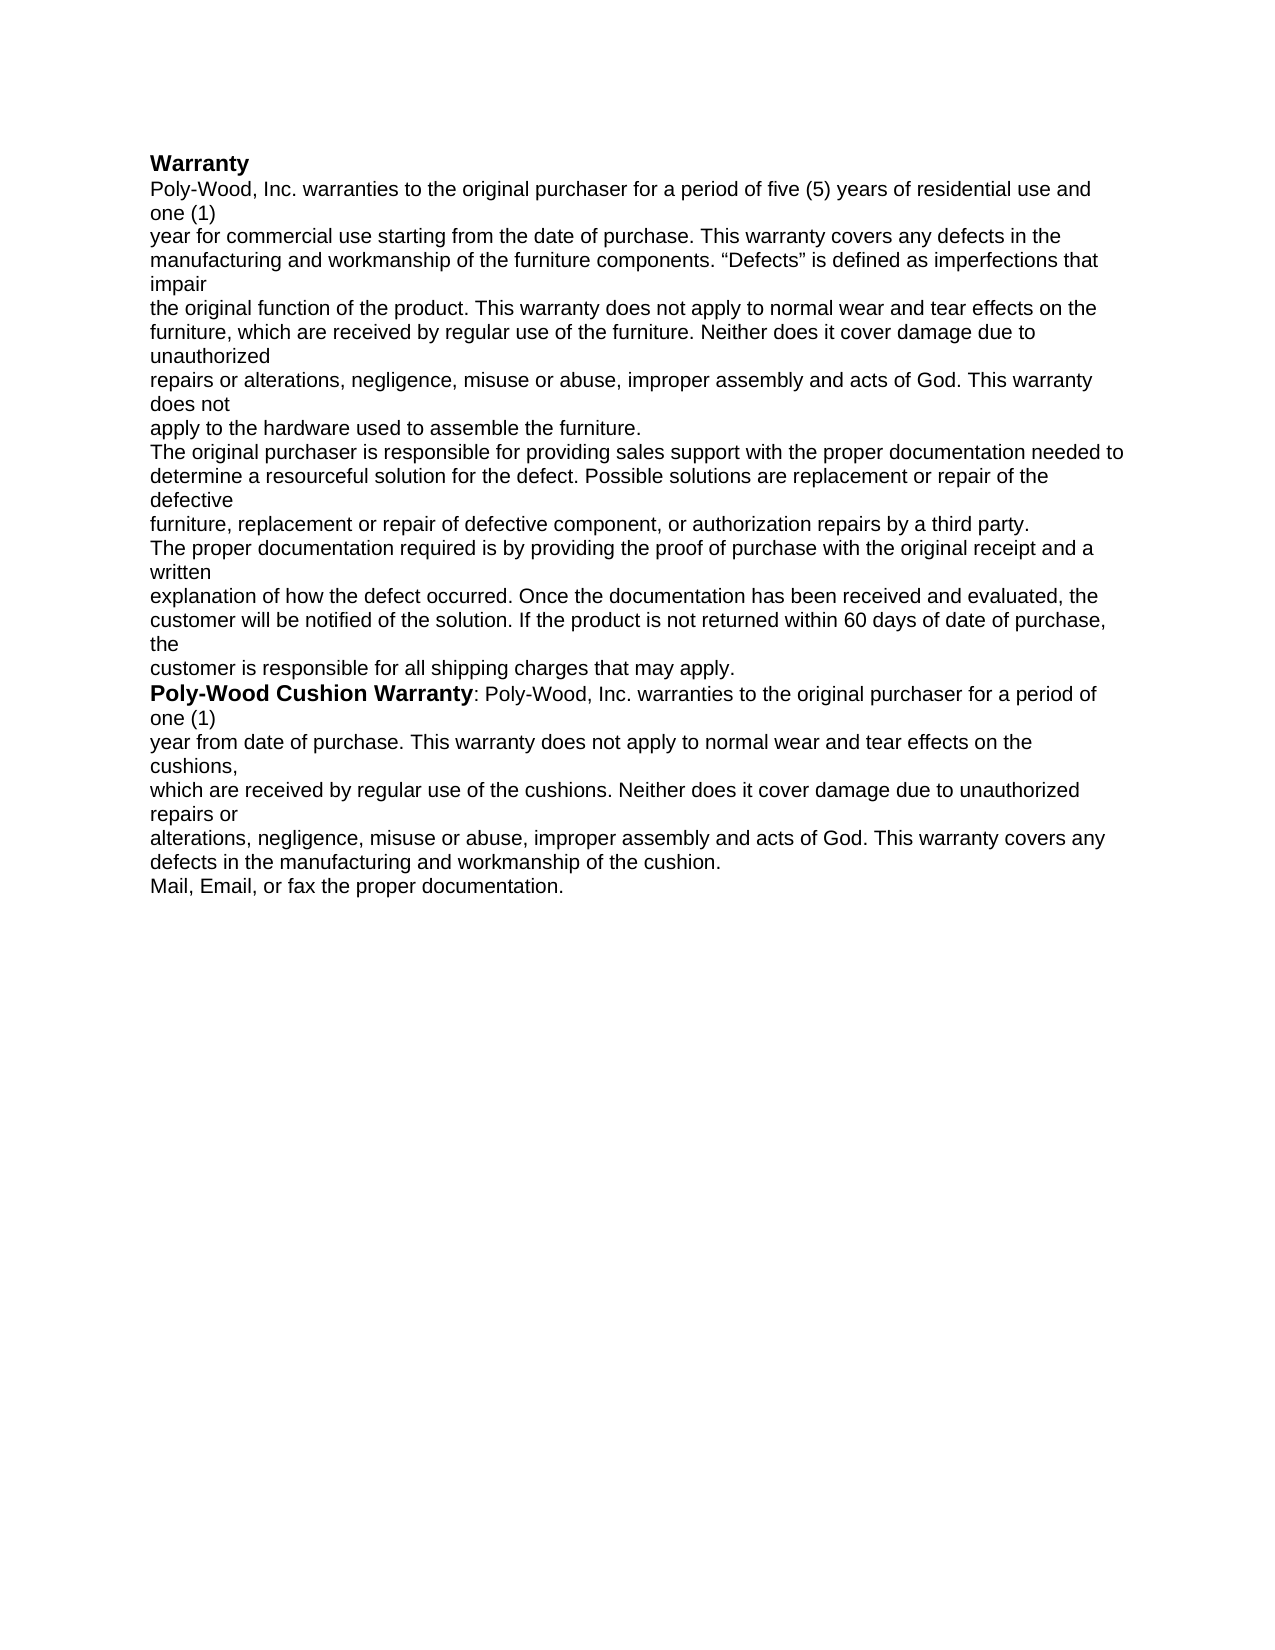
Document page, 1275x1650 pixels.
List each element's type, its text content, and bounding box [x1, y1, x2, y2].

text customer is responsible for all shipping charges that may apply. [150, 656, 1125, 679]
text Poly-Wood, Inc. warranties to the original purchaser for a period of five (5) years of residential use and one (1) [150, 176, 1125, 224]
text Poly-Wood Cushion Warranty: Poly-Wood, Inc. warranties to the original purchaser for a period of one (1) [150, 679, 1125, 730]
text repairs or alterations, negligence, misuse or abuse, improper assembly and acts of God. This warranty does not [150, 368, 1125, 416]
text Warranty [150, 150, 1125, 176]
text The original purchaser is responsible for providing sales support with the proper documentation needed to [150, 440, 1125, 464]
text explanation of how the defect occurred. Once the documentation has been received and evaluated, the [150, 584, 1125, 608]
text alterations, negligence, misuse or abuse, improper assembly and acts of God. This warranty covers any [150, 826, 1125, 849]
text The proper documentation required is by providing the proof of purchase with the original receipt and a written [150, 536, 1125, 584]
text the original function of the product. This warranty does not apply to normal wear and tear effects on the [150, 296, 1125, 320]
text determine a resourceful solution for the defect. Possible solutions are replacement or repair of the defective [150, 464, 1125, 512]
text customer will be notified of the solution. If the product is not returned within 60 days of date of purchase, the [150, 608, 1125, 656]
text apply to the hardware used to assemble the furniture. [150, 416, 1125, 440]
text Mail, Email, or fax the proper documentation. [150, 873, 1125, 897]
text furniture, which are received by regular use of the furniture. Neither does it cover damage due to unauthorized [150, 320, 1125, 368]
text which are received by regular use of the cushions. Neither does it cover damage due to unauthorized repairs or [150, 778, 1125, 826]
text defects in the manufacturing and workmanship of the cushion. [150, 849, 1125, 873]
text year from date of purchase. This warranty does not apply to normal wear and tear effects on the cushions, [150, 730, 1125, 778]
text year for commercial use starting from the date of purchase. This warranty covers any defects in the [150, 224, 1125, 248]
text manufacturing and workmanship of the furniture components. “Defects” is defined as imperfections that impair [150, 248, 1125, 296]
text furniture, replacement or repair of defective component, or authorization repairs by a third party. [150, 512, 1125, 536]
